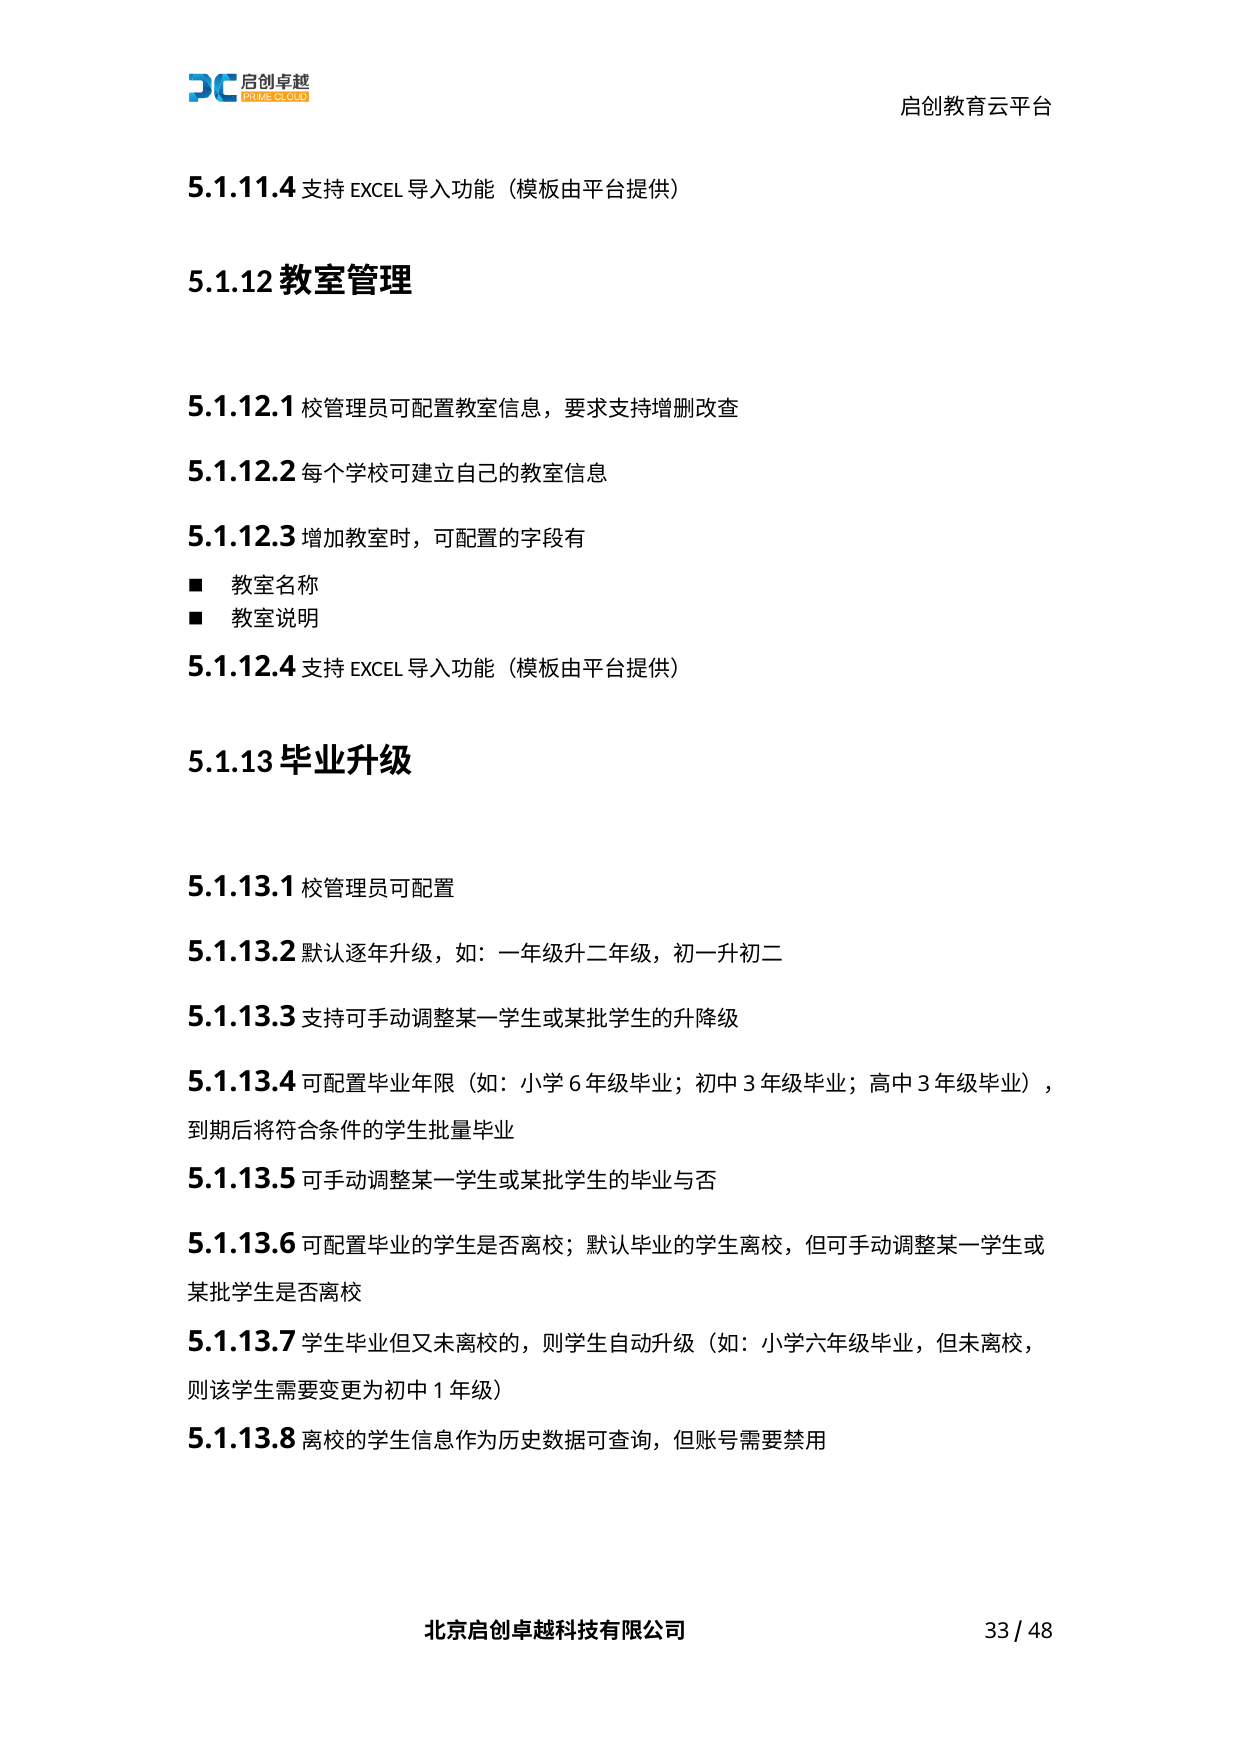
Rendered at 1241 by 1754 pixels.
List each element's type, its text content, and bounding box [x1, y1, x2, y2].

text 5.1.13.2默认逐年升级，如：一年级升二年级，初一升初二 [187, 917, 1053, 982]
list 教室名称 [187, 568, 1053, 601]
text 5.1.12.4支持EXCEL导入功能（模板由平台提供） [187, 633, 1053, 698]
list 教室说明 [187, 601, 1053, 633]
text 5.1.13.7学生毕业但又未离校的，则学生自动升级（如：小学六年级毕业，但未离校，则该学生需要变更为初中1年级） [187, 1307, 1053, 1405]
text 5.1.13.1校管理员可配置 [187, 852, 1053, 917]
text 5.1.13.3支持可手动调整某一学生或某批学生的升降级 [187, 982, 1053, 1047]
text 5.1.13.6可配置毕业的学生是否离校；默认毕业的学生离校，但可手动调整某一学生或某批学生是否离校 [187, 1210, 1053, 1307]
text 5.1.12.3增加教室时，可配置的字段有 [187, 503, 1053, 568]
picture [187, 70, 309, 106]
text 5.1.13.4可配置毕业年限（如：小学6年级毕业；初中3年级毕业；高中3年级毕业），到期后将符合条件的学生批量毕业 [187, 1047, 1053, 1145]
text 5.1.12.2每个学校可建立自己的教室信息 [187, 438, 1053, 503]
text 5.1.11.4支持EXCEL导入功能（模板由平台提供） [187, 154, 1053, 219]
text 5.1.13.5可手动调整某一学生或某批学生的毕业与否 [187, 1145, 1053, 1210]
text 5.1.12.1校管理员可配置教室信息，要求支持增删改查 [187, 373, 1053, 438]
subtitle 5.1.12教室管理 [187, 246, 1053, 311]
subtitle 5.1.13毕业升级 [187, 725, 1053, 790]
text 5.1.13.8离校的学生信息作为历史数据可查询，但账号需要禁用 [187, 1405, 1053, 1470]
